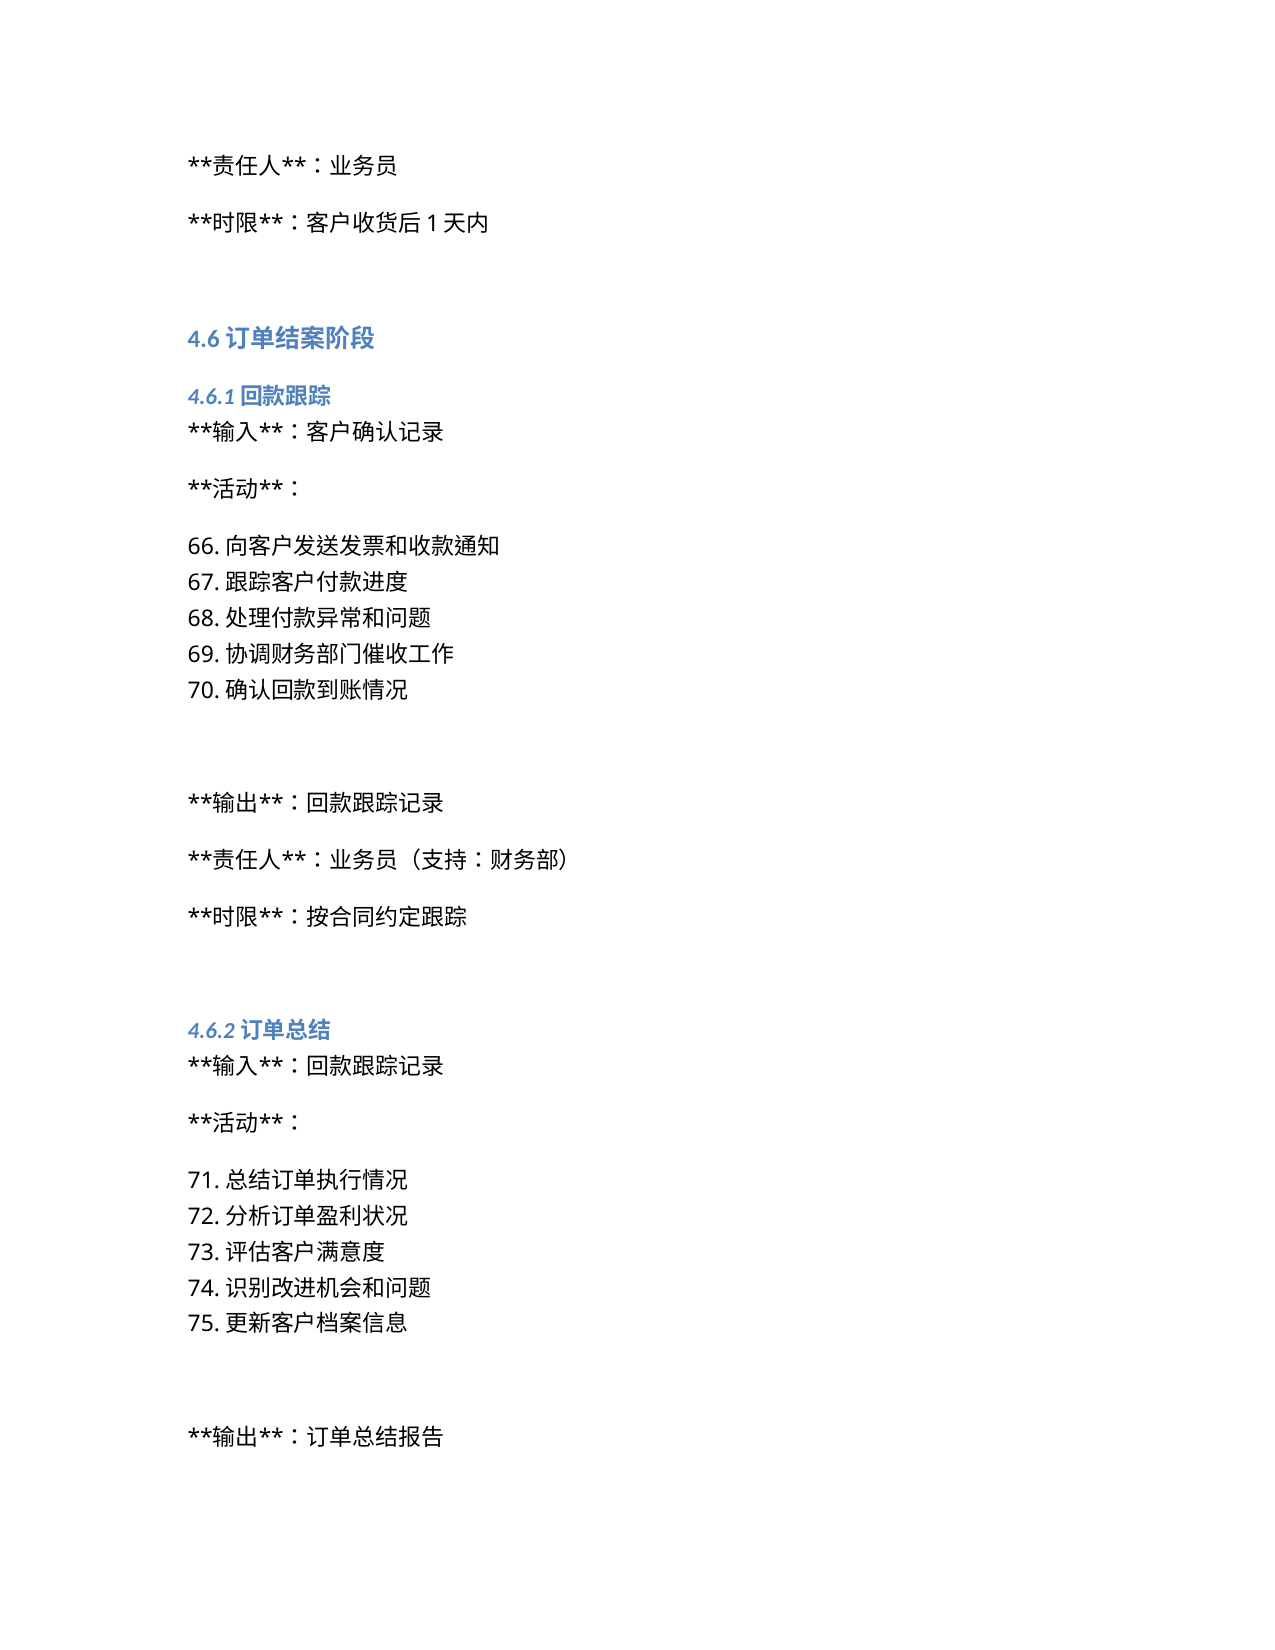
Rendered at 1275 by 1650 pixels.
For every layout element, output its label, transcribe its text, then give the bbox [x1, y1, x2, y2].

subtitle 4.6.1 回款跟踪 [187, 380, 1087, 412]
text **输入**：回款跟踪记录 [187, 1050, 1087, 1081]
list 评估客户满意度 [187, 1236, 1087, 1267]
text **时限**：按合同约定跟踪 [187, 901, 1087, 932]
list 跟踪客户付款进度 [187, 566, 1087, 597]
text **输入**：客户确认记录 [187, 416, 1087, 447]
subtitle 4.6 订单结案阶段 [187, 320, 1087, 354]
list 向客户发送发票和收款通知 [187, 530, 1087, 561]
list 总结订单执行情况 [187, 1164, 1087, 1195]
list 处理付款异常和问题 [187, 602, 1087, 633]
text **活动**： [187, 1107, 1087, 1138]
list 确认回款到账情况 [187, 673, 1087, 705]
subtitle 4.6.2 订单总结 [187, 1014, 1087, 1045]
text **责任人**：业务员 [187, 150, 1087, 181]
text **输出**：回款跟踪记录 [187, 787, 1087, 818]
list 识别改进机会和问题 [187, 1271, 1087, 1303]
list 分析订单盈利状况 [187, 1199, 1087, 1231]
text **输出**：订单总结报告 [187, 1421, 1087, 1452]
text **时限**：客户收货后1天内 [187, 207, 1087, 238]
list 协调财务部门催收工作 [187, 638, 1087, 669]
text **责任人**：业务员（支持：财务部） [187, 844, 1087, 875]
text **活动**： [187, 473, 1087, 504]
list 更新客户档案信息 [187, 1307, 1087, 1339]
